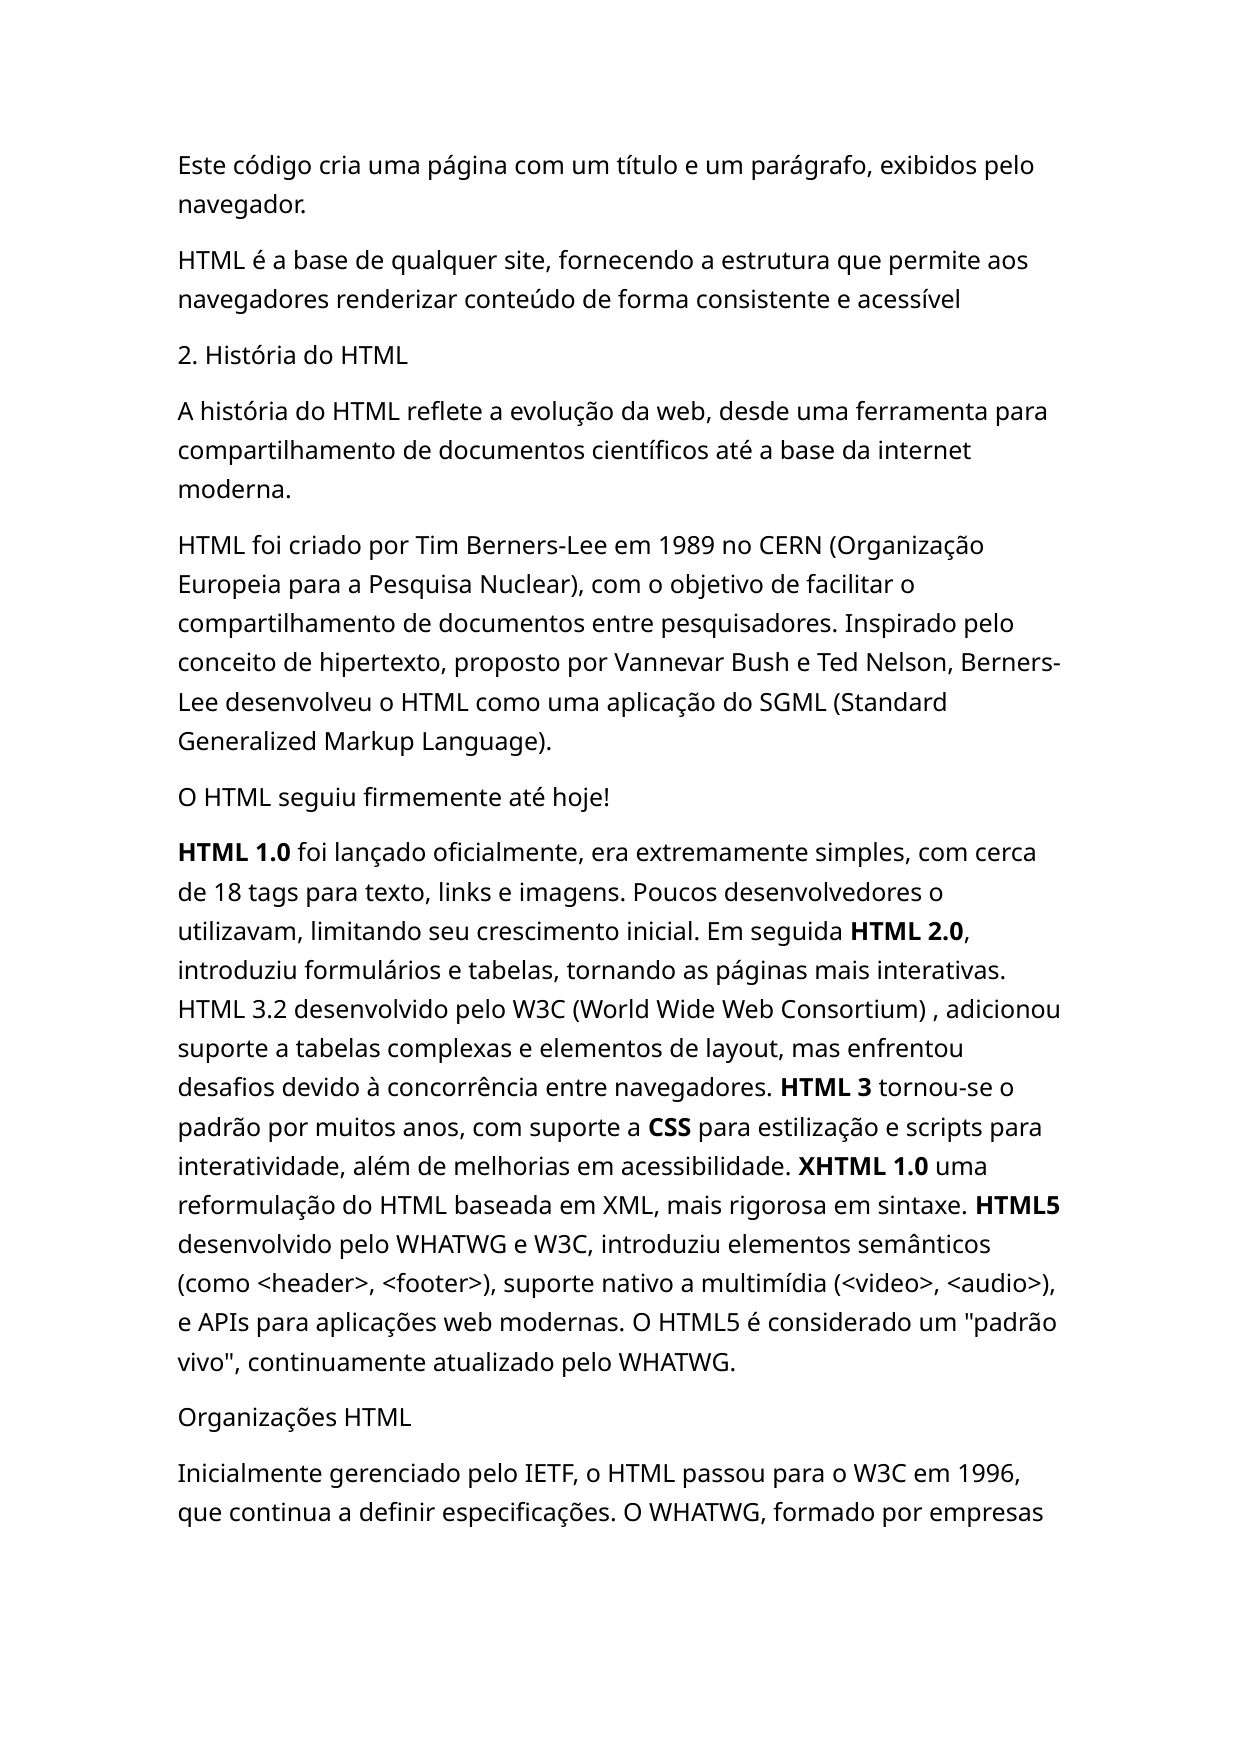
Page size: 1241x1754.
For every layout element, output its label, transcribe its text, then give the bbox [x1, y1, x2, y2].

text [177, 1456, 1063, 1529]
text HTML é a base de qualquer site, fornecendo a estrutura que permite aos navegadores renderizar conteúdo de forma consistente e acessível [177, 243, 1063, 316]
text HTML 1.0 foi lançado oficialmente, era extremamente simples, com cerca de 18 tags para texto, links e imagens. Poucos desenvolvedores o utilizavam, limitando seu crescimento inicial. Em seguida HTML 2.0, introduziu formulários e tabelas, tornando as páginas mais interativas. HTML 3.2 desenvolvido pelo W3C (World Wide Web Consortium) , adicionou suporte a tabelas complexas e elementos de layout, mas enfrentou desafios devido à concorrência entre navegadores. HTML 3 tornou-se o padrão por muitos anos, com suporte a CSS para estilização e scripts para interatividade, além de melhorias em acessibilidade. XHTML 1.0 uma reformulação do HTML baseada em XML, mais rigorosa em sintaxe. HTML5 desenvolvido pelo WHATWG e W3C, introduziu elementos semânticos (como <header>, <footer>), suporte nativo a multimídia (<video>, <audio>), e APIs para aplicações web modernas. O HTML5 é considerado um "padrão vivo", continuamente atualizado pelo WHATWG. [177, 835, 1063, 1378]
text Este código cria uma página com um título e um parágrafo, exibidos pelo navegador. [177, 148, 1063, 221]
text A história do HTML reflete a evolução da web, desde uma ferramenta para compartilhamento de documentos científicos até a base da internet moderna. [177, 393, 1063, 506]
text O HTML seguiu firmemente até hoje! [177, 779, 1063, 813]
text HTML foi criado por Tim Berners-Lee em 1989 no CERN (Organização Europeia para a Pesquisa Nuclear), com o objetivo de facilitar o compartilhamento de documentos entre pesquisadores. Inspirado pelo conceito de hipertexto, proposto por Vannevar Bush e Ted Nelson, Berners-Lee desenvolveu o HTML como uma aplicação do SGML (Standard Generalized Markup Language). [177, 528, 1063, 757]
text 2. História do HTML [177, 338, 1063, 372]
text Organizações HTML [177, 1400, 1063, 1434]
